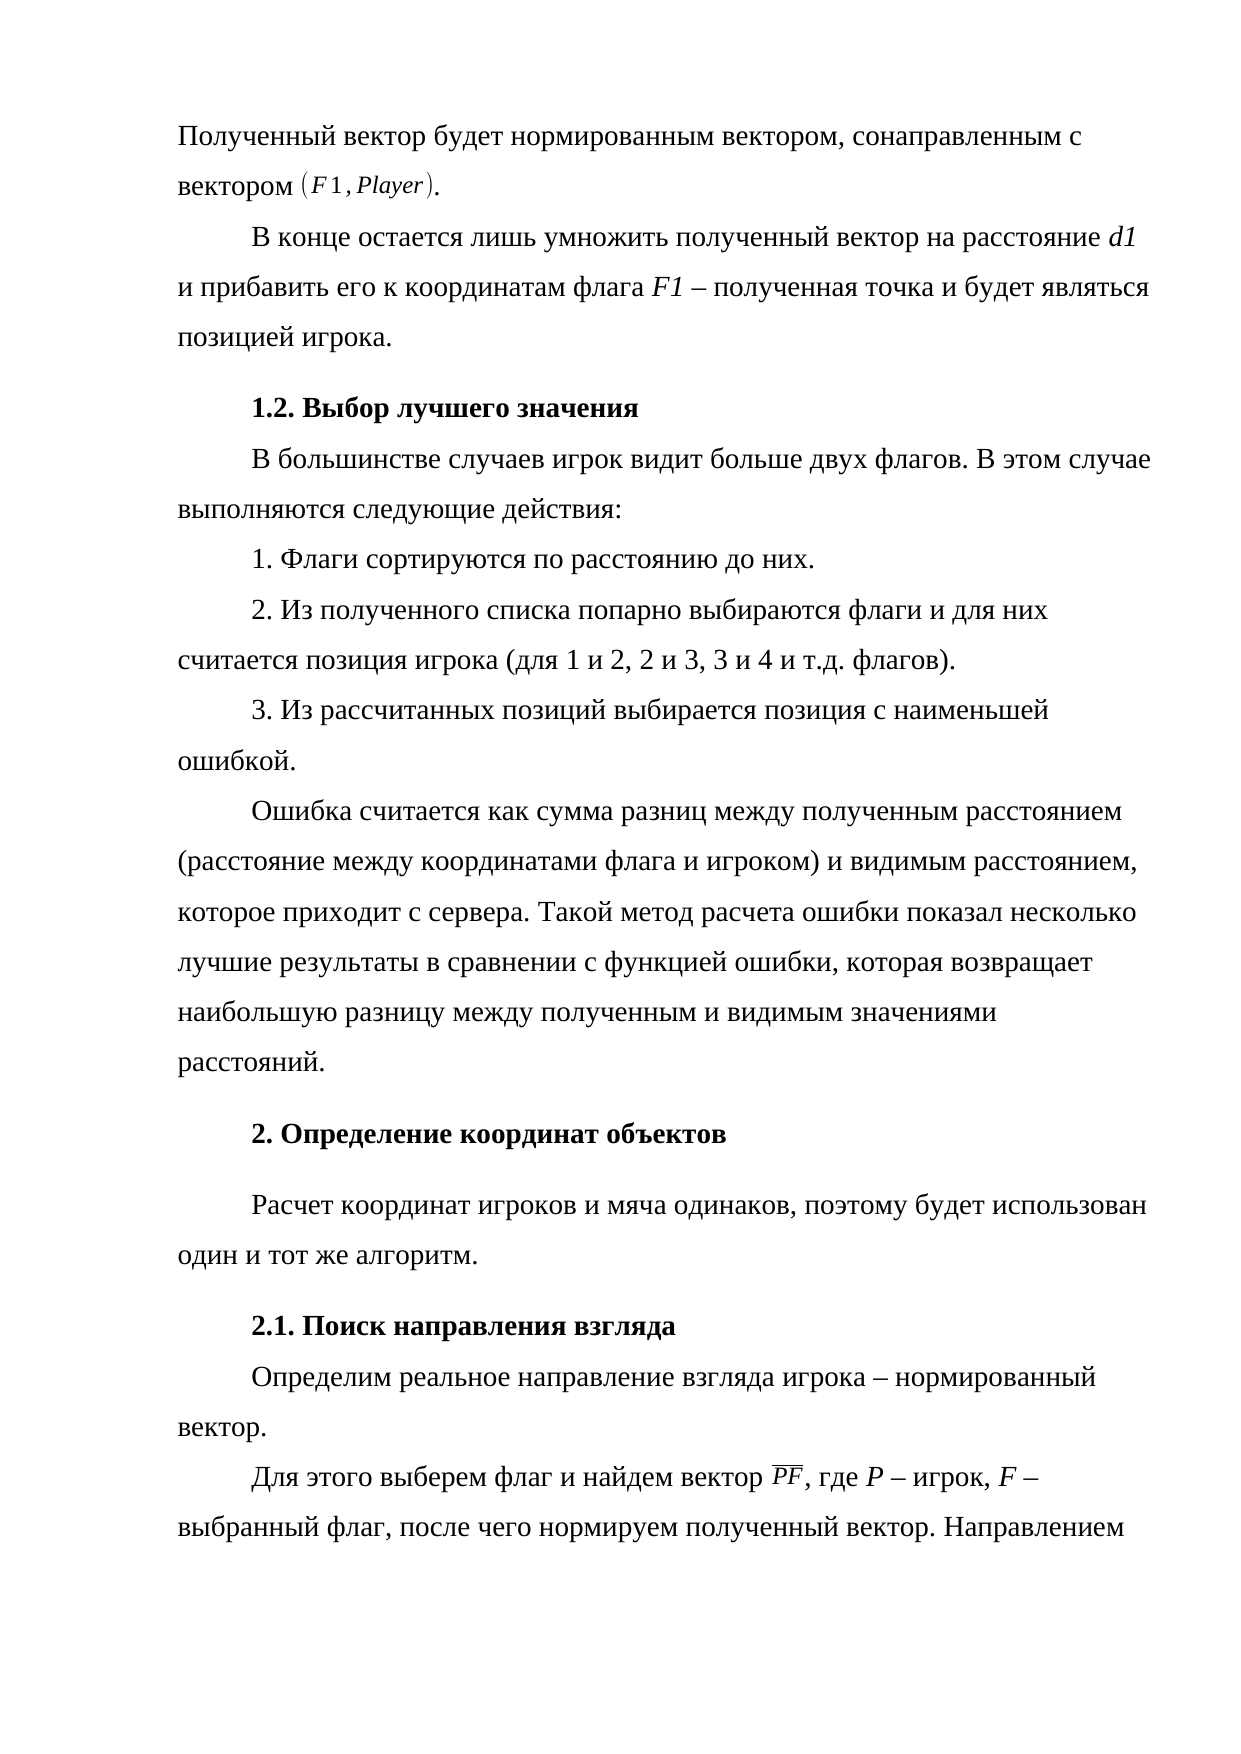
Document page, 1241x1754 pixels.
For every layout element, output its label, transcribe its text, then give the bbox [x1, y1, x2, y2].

subtitle 1.2. Выбор лучшего значения [177, 391, 1152, 424]
text Ошибка считается как сумма разниц между полученным расстоянием (расстояние между координатами флага и игроком) и видимым расстоянием, которое приходит с сервера. Такой метод расчета ошибки показал несколько лучшие результаты в сравнении с функцией ошибки, которая возвращает наибольшую разницу между полученным и видимым значениями расстояний. [177, 793, 1152, 1078]
text 3. Из рассчитанных позиций выбирается позиция с наименьшей ошибкой. [177, 692, 1152, 776]
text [177, 1459, 1152, 1543]
text В конце остается лишь умножить полученный вектор на расстояние d1 и прибавить его к координатам флага F1 – полученная точка и будет являться позицией игрока. [177, 219, 1152, 353]
subtitle 2. Определение координат объектов [177, 1116, 1152, 1149]
text В большинстве случаев игрок видит больше двух флагов. В этом случае выполняются следующие действия: [177, 441, 1152, 525]
text 1. Флаги сортируются по расстоянию до них. [177, 541, 1152, 575]
text Определим реальное направление взгляда игрока – нормированный вектор. [177, 1359, 1152, 1442]
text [177, 118, 1152, 202]
text 2. Из полученного списка попарно выбираются флаги и для них считается позиция игрока (для 1 и 2, 2 и 3, 3 и 4 и т.д. флагов). [177, 592, 1152, 676]
subtitle 2.1. Поиск направления взгляда [177, 1308, 1152, 1342]
text Расчет координат игроков и мяча одинаков, поэтому будет использован один и тот же алгоритм. [177, 1187, 1152, 1271]
